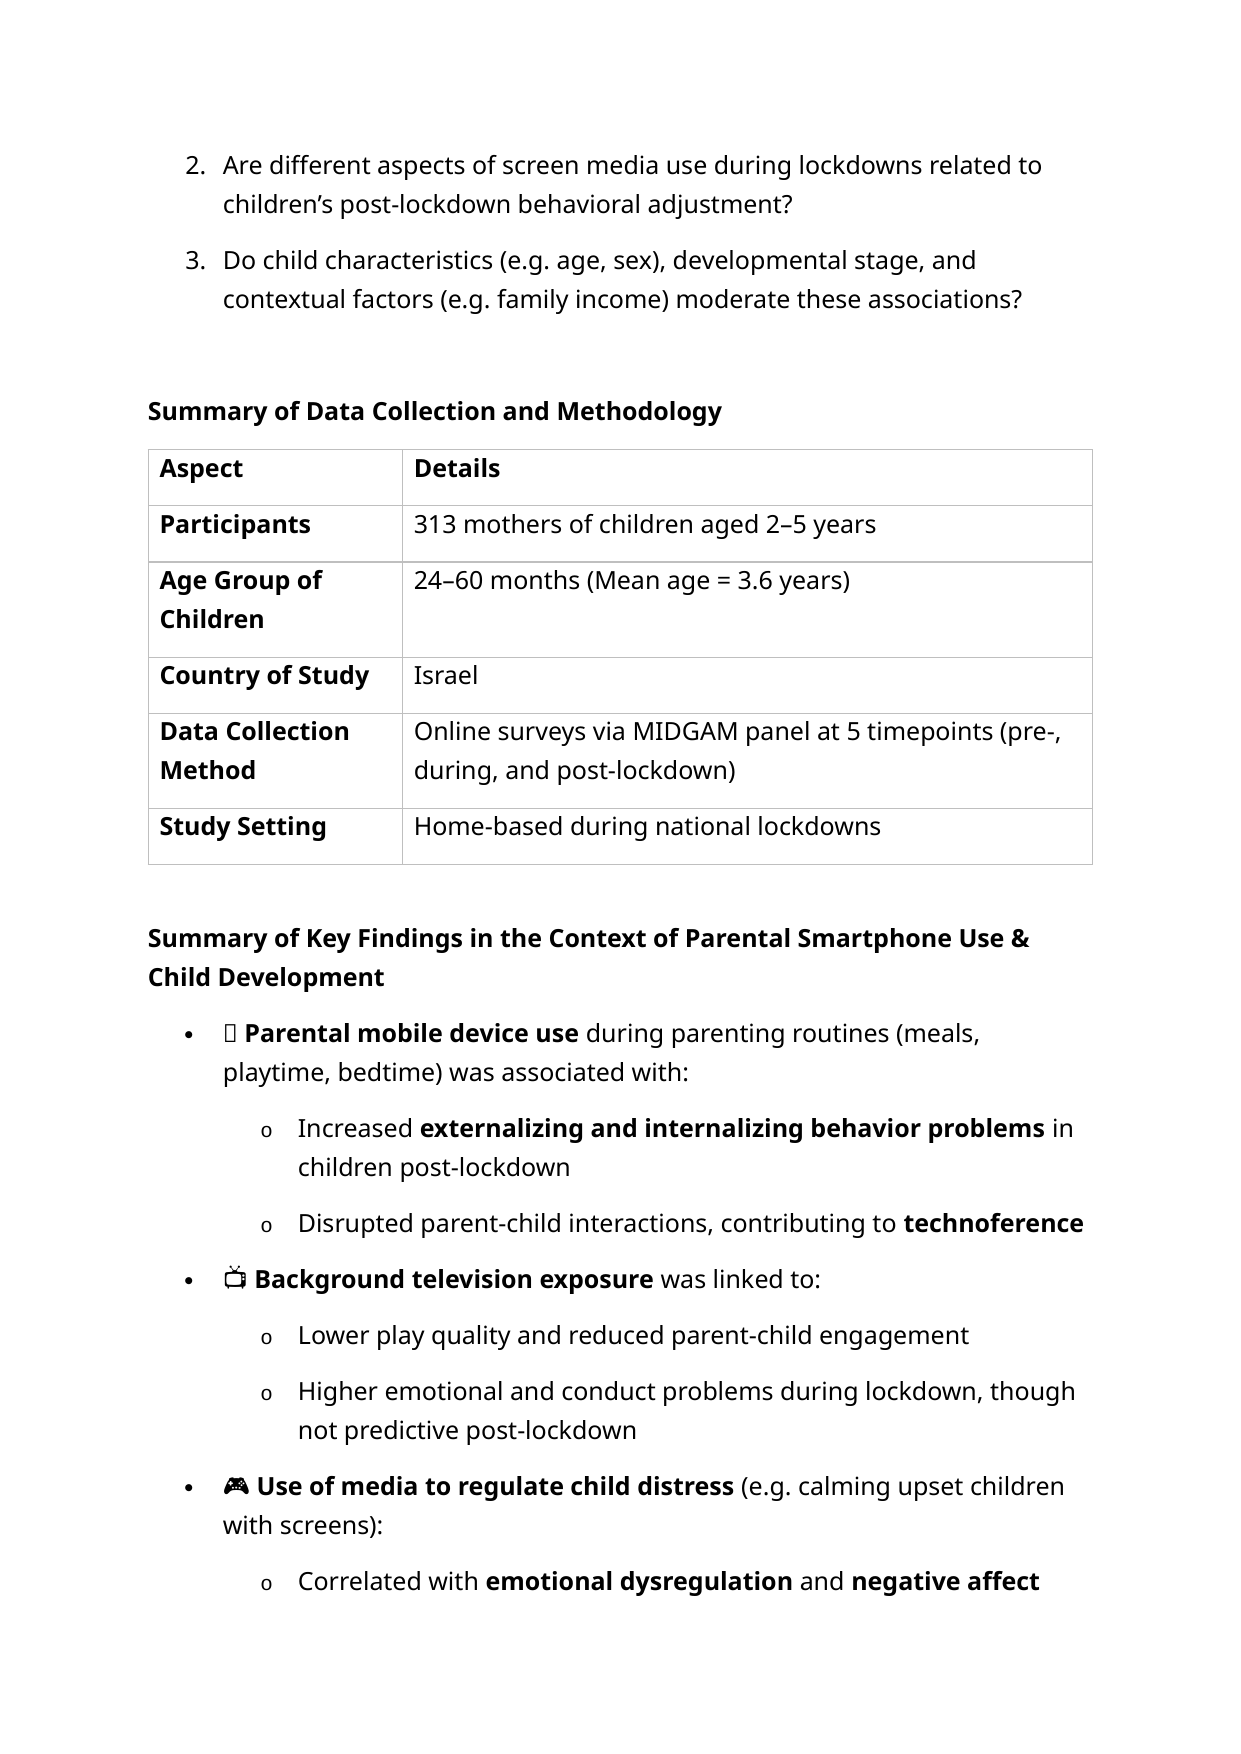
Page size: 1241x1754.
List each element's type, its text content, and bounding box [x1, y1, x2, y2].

list Correlated with emotional dysregulation and negative affect [260, 1563, 1093, 1597]
list Lower play quality and reduced parent-child engagement [260, 1317, 1093, 1351]
table_cell Online surveys via MIDGAM panel at 5 timepoints (pre-, during, and post-lockdown) [403, 714, 1092, 808]
list 📱 Parental mobile device use during parenting routines (meals, playtime, bedtime) was associated with: [185, 1016, 1093, 1089]
table_cell Data Collection Method [149, 714, 402, 808]
table_cell Study Setting [149, 809, 402, 864]
table_cell Age Group of Children [149, 563, 402, 657]
table_cell Country of Study [149, 658, 402, 713]
table_cell 313 mothers of children aged 2–5 years [403, 506, 1092, 561]
text Summary of Key Findings in the Context of Parental Smartphone Use & Child Development [148, 921, 1093, 994]
list Disrupted parent-child interactions, contributing to technoference [260, 1206, 1093, 1240]
table_header Aspect [149, 450, 402, 505]
table_cell Participants [149, 506, 402, 561]
list 🎮 Use of media to regulate child distress (e.g. calming upset children with screens): [185, 1468, 1093, 1541]
table_cell Home-based during national lockdowns [403, 809, 1092, 864]
list Are different aspects of screen media use during lockdowns related to children’s post-lockdown behavioral adjustment? [185, 148, 1093, 221]
list 📺 Background television exposure was linked to: [185, 1262, 1093, 1296]
table_header Details [403, 450, 1092, 505]
table_cell 24–60 months (Mean age = 3.6 years) [403, 563, 1092, 657]
text Summary of Data Collection and Methodology [148, 393, 1093, 427]
list Higher emotional and conduct problems during lockdown, though not predictive post-lockdown [260, 1373, 1093, 1446]
list Increased externalizing and internalizing behavior problems in children post-lockdown [260, 1111, 1093, 1184]
table_cell Israel [403, 658, 1092, 713]
list Do child characteristics (e.g. age, sex), developmental stage, and contextual factors (e.g. family income) moderate these associations? [185, 243, 1093, 316]
